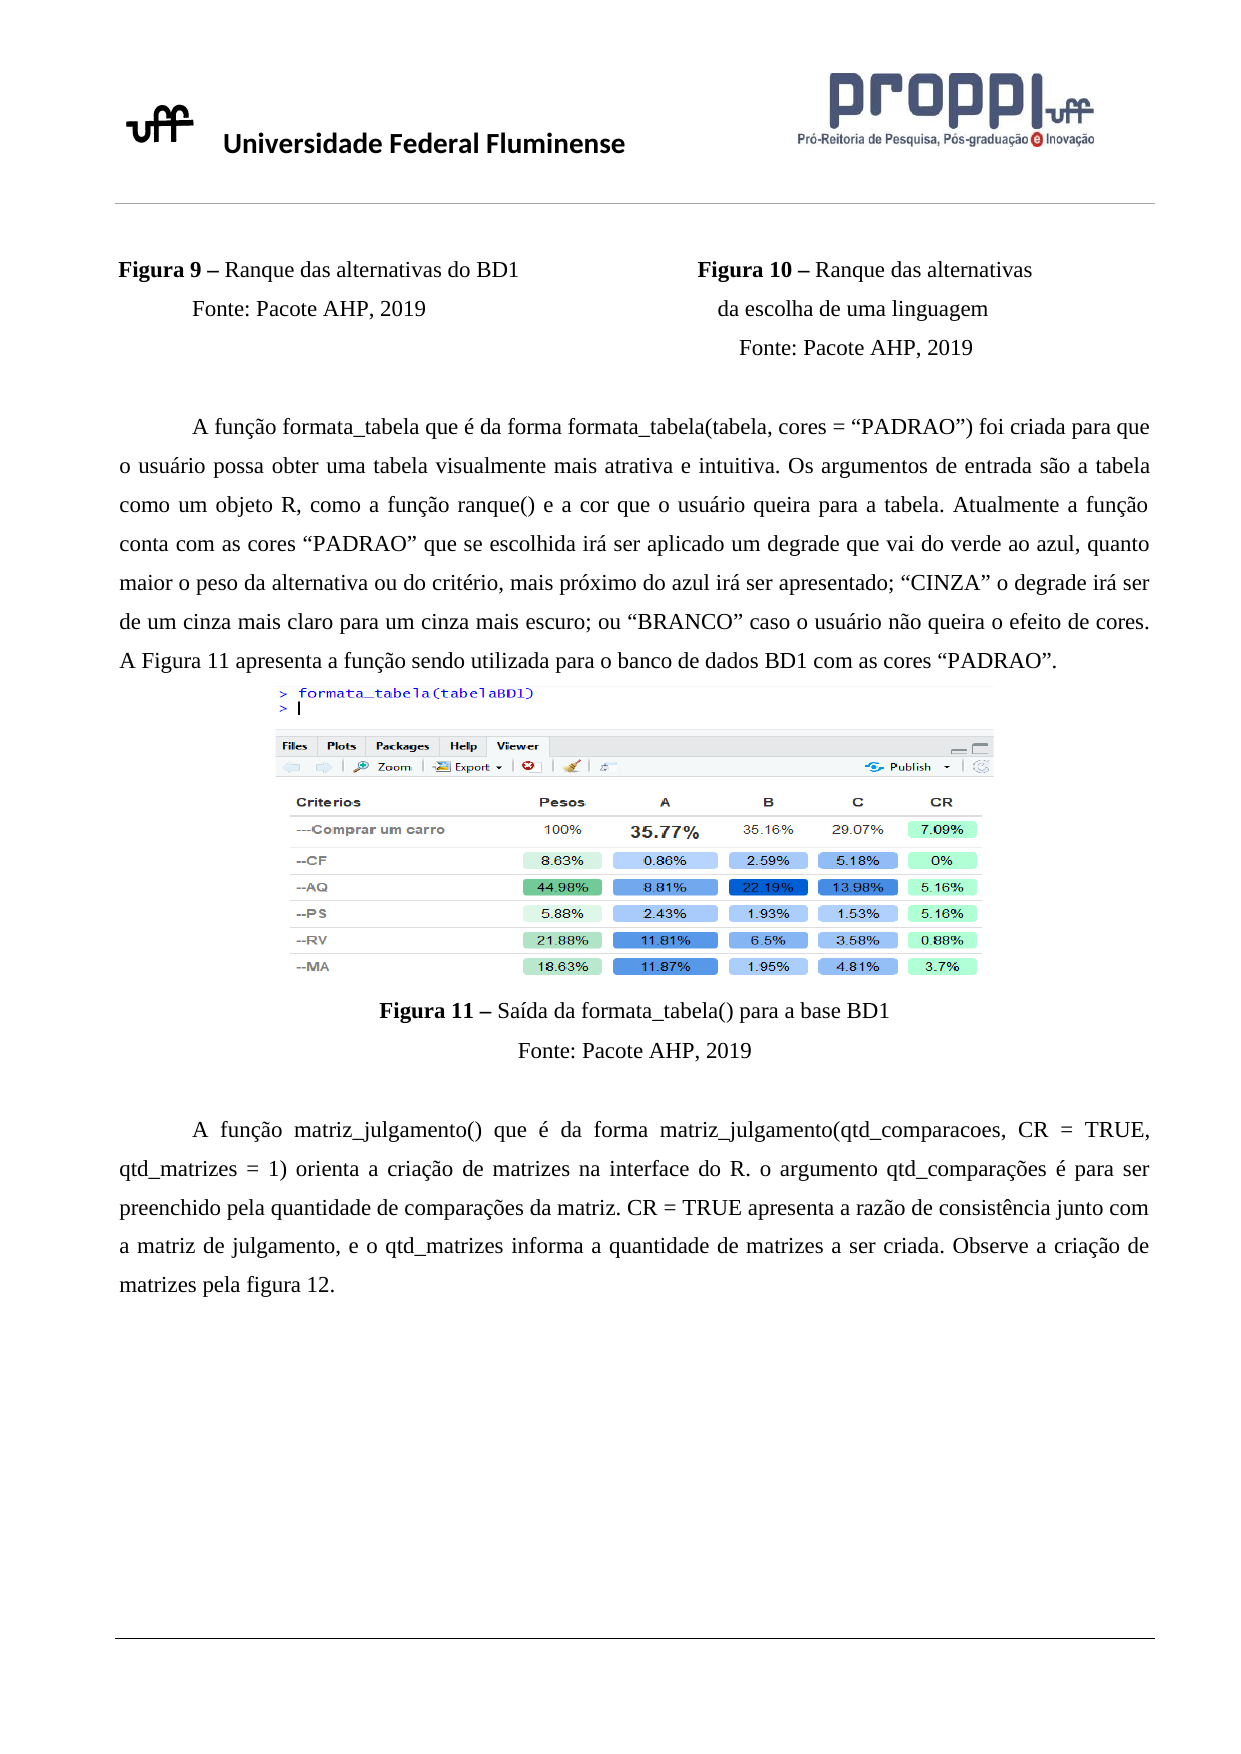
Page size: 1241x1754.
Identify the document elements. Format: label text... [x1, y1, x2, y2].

picture [125, 102, 195, 147]
picture [275, 686, 994, 985]
text Figura 11 – Saída da formata_tabela() para a base BD1 [118, 997, 1151, 1024]
picture [797, 73, 1094, 147]
text A função matriz_julgamento() que é da forma matriz_julgamento(qtd_comparacoes, CR = TRUE, qtd_matrizes = 1) orienta a criação de matrizes na interface do R. o argumento qtd_comparações é para ser preenchido pela quantidade de comparações da matriz. CR = TRUE apresenta a razão de consistência junto com a matriz de julgamento, e o qtd_matrizes informa a quantidade de matrizes a ser criada. Observe a criação de matrizes pela figura 12. [118, 1116, 1151, 1298]
text A função formata_tabela que é da forma formata_tabela(tabela, cores = “PADRAO”) foi criada para que o usuário possa obter uma tabela visualmente mais atrativa e intuitiva. Os argumentos de entrada são a tabela como um objeto R, como a função ranque() e a cor que o usuário queira para a tabela. Atualmente a função conta com as cores “PADRAO” que se escolhida irá ser aplicado um degrade que vai do verde ao azul, quanto maior o peso da alternativa ou do critério, mais próximo do azul irá ser apresentado; “CINZA” o degrade irá ser de um cinza mais claro para um cinza mais escuro; ou “BRANCO” caso o usuário não queira o efeito de cores. A Figura 11 apresenta a função sendo utilizada para o banco de dados BD1 com as cores “PADRAO”. [118, 413, 1151, 673]
text Figura 9 – Ranque das alternativas do BD1 Figura 10 – Ranque das alternativas Fonte: Pacote AHP, 2019 da escolha de uma linguagem [118, 256, 1151, 321]
text Fonte: Pacote AHP, 2019 [118, 1037, 1151, 1063]
text Fonte: Pacote AHP, 2019 [118, 334, 1151, 361]
